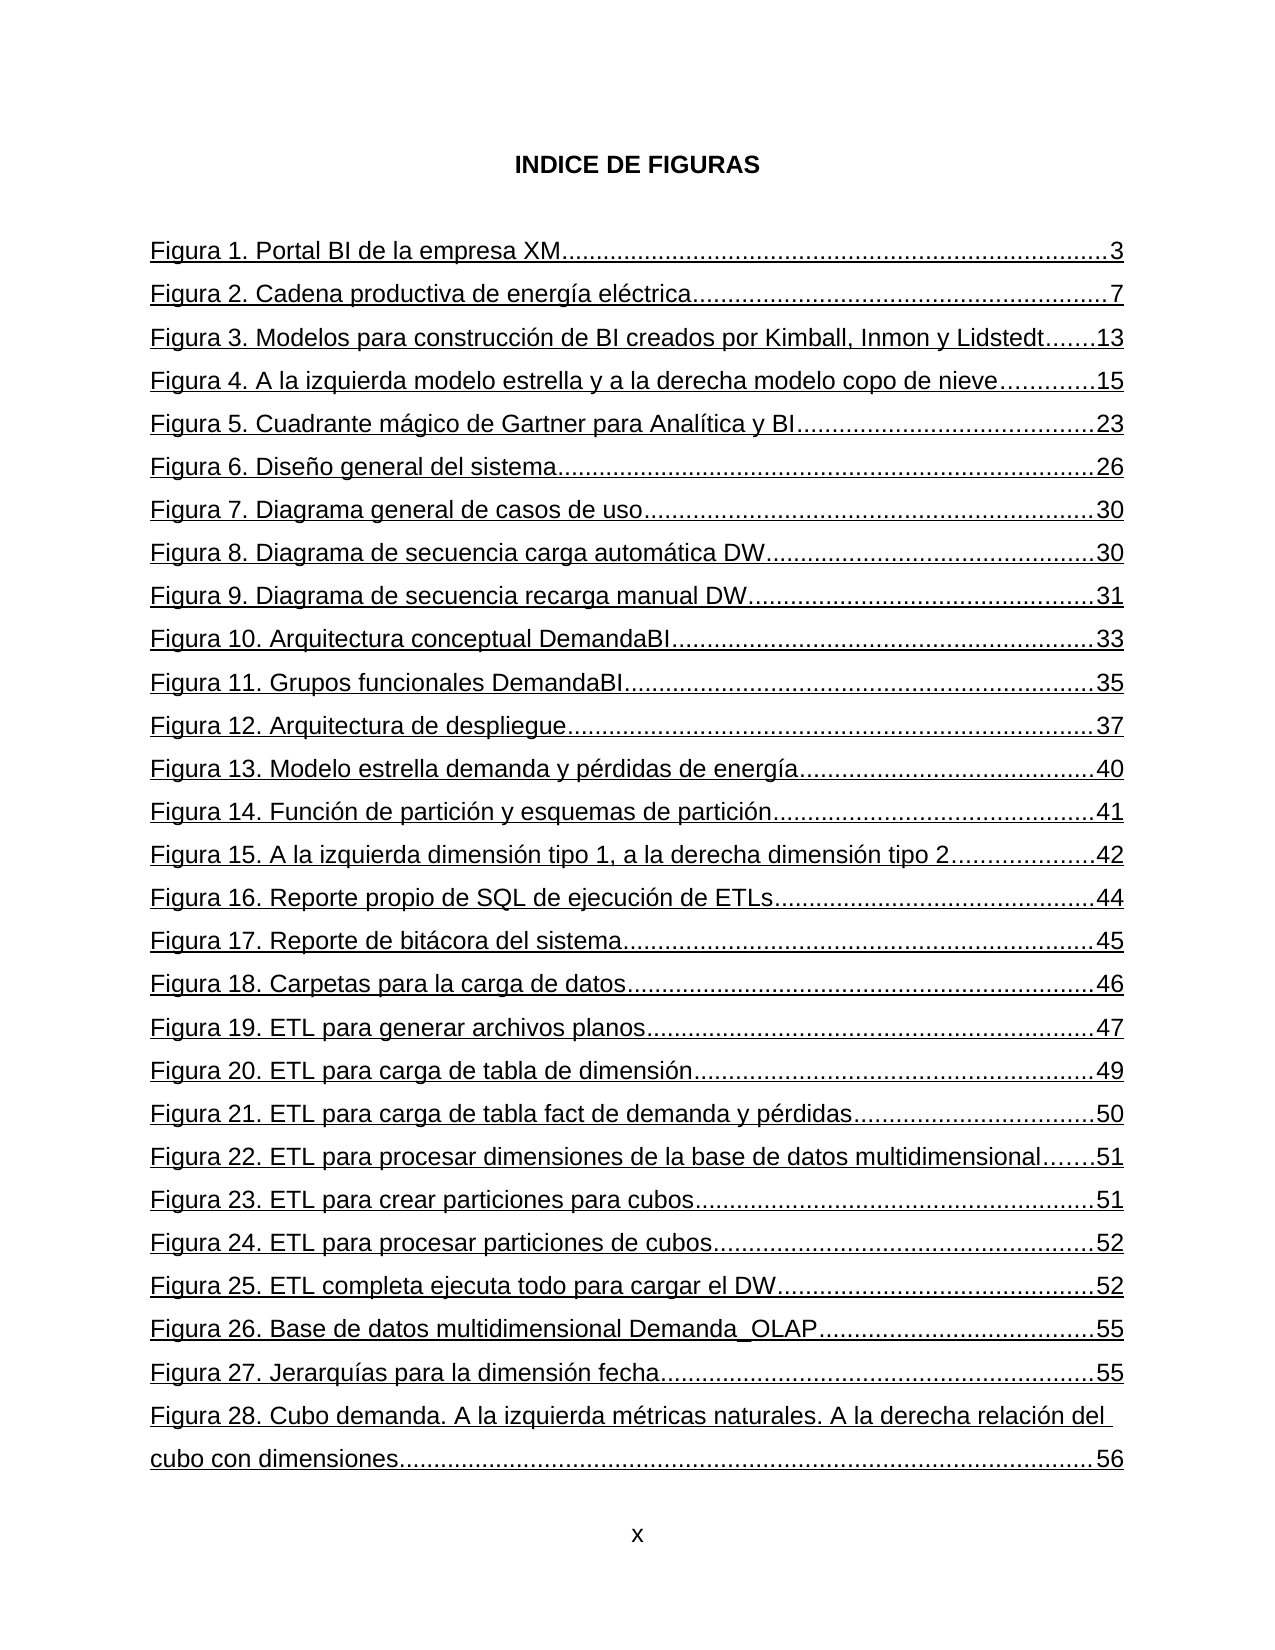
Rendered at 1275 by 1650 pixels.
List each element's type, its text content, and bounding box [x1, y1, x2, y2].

text Figura 26. Base de datos multidimensional Demanda_OLAP 55 [150, 1314, 1125, 1343]
text Figura 14. Función de partición y esquemas de partición 41 [150, 797, 1125, 826]
text Figura 20. ETL para carga de tabla de dimensión 49 [150, 1056, 1125, 1084]
text Figura 16. Reporte propio de SQL de ejecución de ETLs 44 [150, 883, 1125, 912]
text Figura 24. ETL para procesar particiones de cubos 52 [150, 1228, 1125, 1257]
text Figura 7. Diagrama general de casos de uso 30 [150, 495, 1125, 524]
text Figura 27. Jerarquías para la dimensión fecha 55 [150, 1357, 1125, 1386]
text Figura 4. A la izquierda modelo estrella y a la derecha modelo copo de nieve 15 [150, 366, 1125, 394]
text Figura 21. ETL para carga de tabla fact de demanda y pérdidas 50 [150, 1099, 1125, 1127]
text Figura 22. ETL para procesar dimensiones de la base de datos multidimensional 51 [150, 1142, 1125, 1171]
text Figura 15. A la izquierda dimensión tipo 1, a la derecha dimensión tipo 2 42 [150, 840, 1125, 869]
text Figura 3. Modelos para construcción de BI creados por Kimball, Inmon y Lidstedt 13 [150, 322, 1125, 351]
text Figura 12. Arquitectura de despliegue 37 [150, 711, 1125, 739]
text Figura 2. Cadena productiva de energía eléctrica 7 [150, 279, 1125, 308]
text Figura 5. Cuadrante mágico de Gartner para Analítica y BI 23 [150, 409, 1125, 437]
text Figura 1. Portal BI de la empresa XM 3 [150, 236, 1125, 265]
text Figura 6. Diseño general del sistema 26 [150, 452, 1125, 481]
text Figura 8. Diagrama de secuencia carga automática DW 30 [150, 538, 1125, 567]
text Figura 17. Reporte de bitácora del sistema 45 [150, 926, 1125, 955]
text Figura 13. Modelo estrella demanda y pérdidas de energía 40 [150, 754, 1125, 782]
text Figura 10. Arquitectura conceptual DemandaBI 33 [150, 624, 1125, 653]
text Figura 25. ETL completa ejecuta todo para cargar el DW 52 [150, 1271, 1125, 1300]
text Figura 18. Carpetas para la carga de datos 46 [150, 969, 1125, 998]
text INDICE DE FIGURAS [150, 150, 1125, 179]
text Figura 9. Diagrama de secuencia recarga manual DW 31 [150, 581, 1125, 610]
text Figura 11. Grupos funcionales DemandaBI 35 [150, 667, 1125, 696]
text Figura 19. ETL para generar archivos planos 47 [150, 1012, 1125, 1041]
text Figura 23. ETL para crear particiones para cubos 51 [150, 1185, 1125, 1214]
text Figura 28. Cubo demanda. A la izquierda métricas naturales. A la derecha relación del cubo con dimensiones 56 [150, 1401, 1125, 1472]
